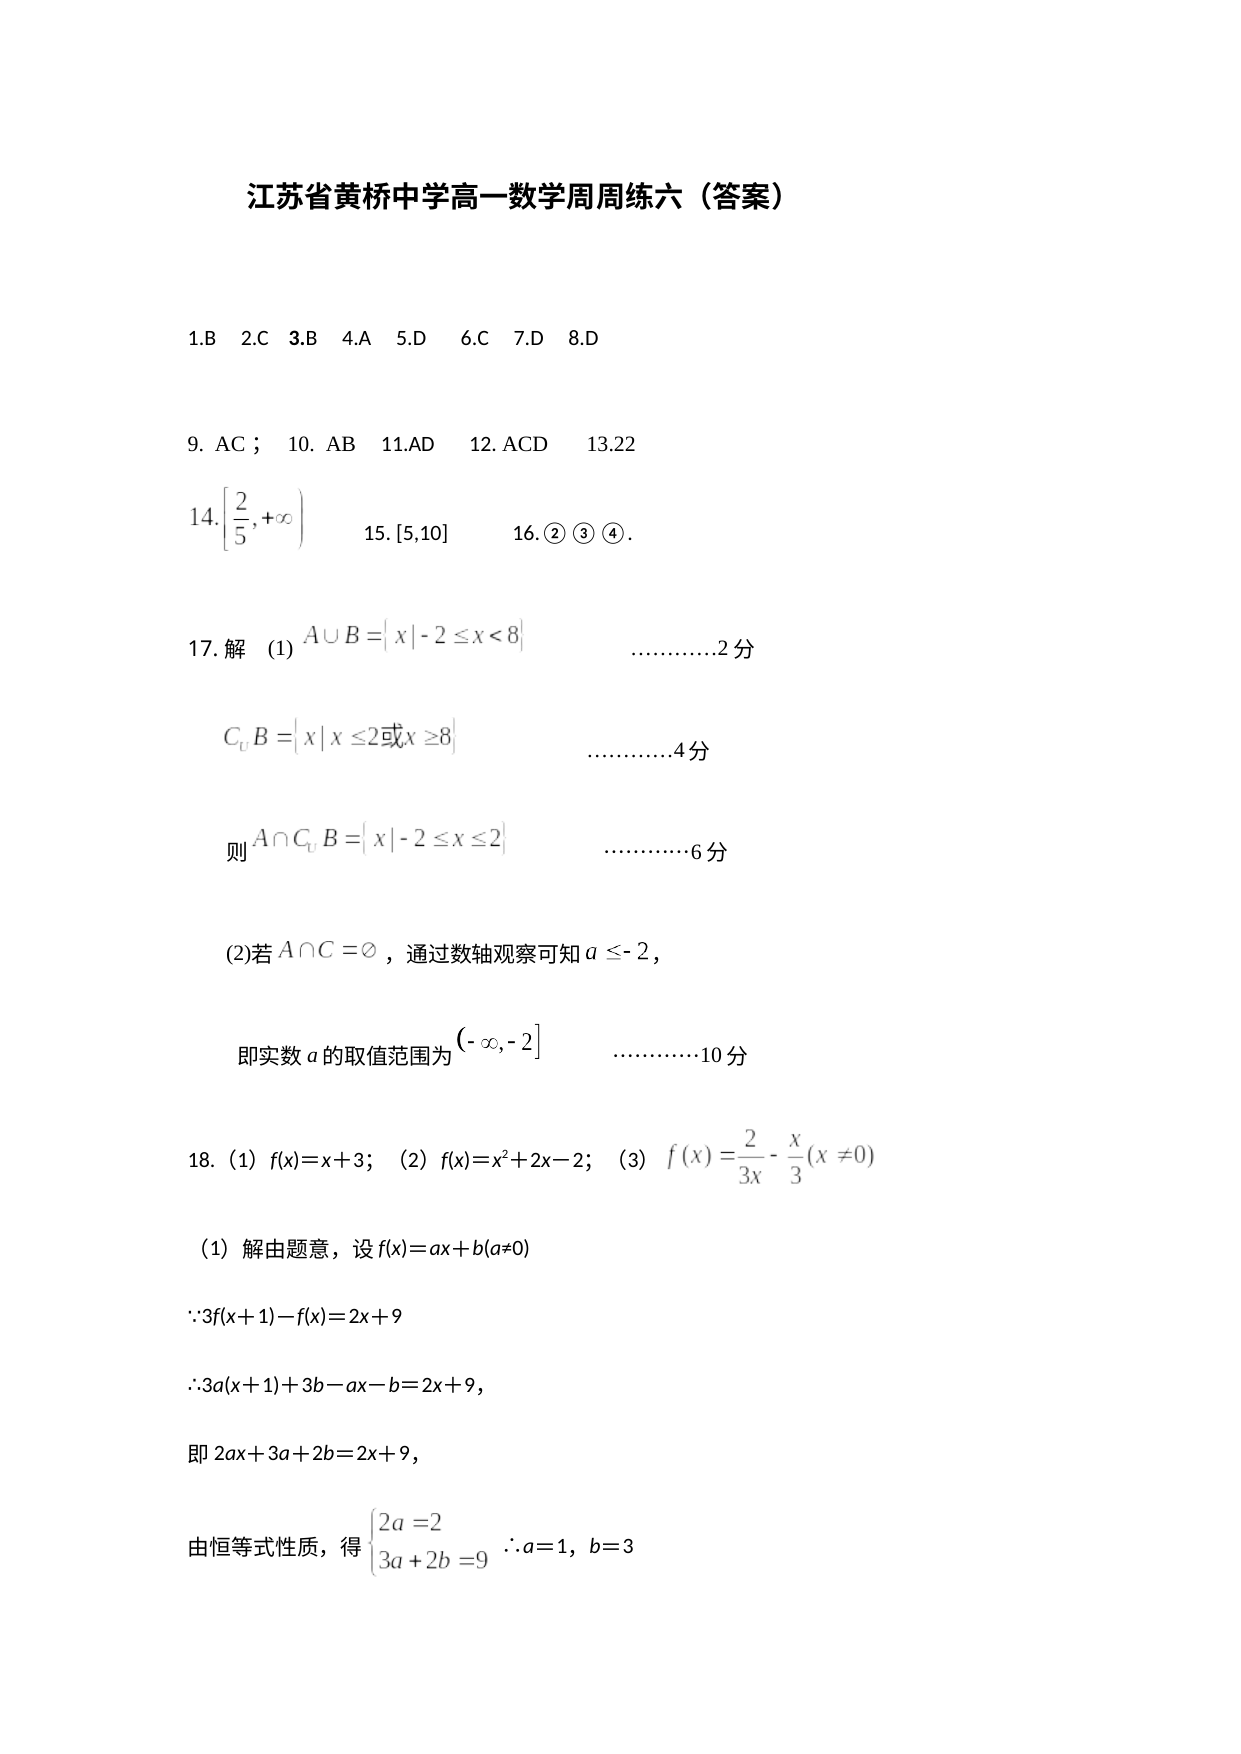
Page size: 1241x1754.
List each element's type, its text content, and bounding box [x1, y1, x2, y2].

text 18.（1）f(x)＝x＋3；（2）f(x)＝x2＋2x－2；（3） [187, 1124, 1053, 1195]
text 由恒等式性质，得 ∴a＝1，b＝3 [187, 1505, 1053, 1586]
text 即实数a的取值范围为 …………10分 [187, 1022, 1053, 1087]
text （1）解由题意，设f(x)＝ax＋b(a≠0) [187, 1232, 1053, 1263]
text 15. [5,10] 16.②③④. [187, 484, 1053, 581]
subtitle 1.B 2.C 3.B 4.A 5.D 6.C 7.D 8.D [187, 322, 1053, 354]
text ∴3a(x＋1)＋3b－ax－b＝2x＋9， [187, 1368, 1053, 1400]
text ∵3f(x＋1)－f(x)＝2x＋9 [187, 1300, 1053, 1332]
text 则 …………6分 [187, 819, 1053, 884]
list 9. AC ； 10. AB 11.AD 12. ACD 13.22 [187, 426, 1053, 458]
text …………4分 [187, 717, 1053, 782]
text (2)若，通过数轴观察可知， [187, 920, 1053, 985]
subtitle 江苏省黄桥中学高一数学周周练六（答案） [187, 162, 1053, 227]
text 17. 解 (1) …………2分 [187, 615, 1053, 680]
text 即2ax＋3a＋2b＝2x＋9， [187, 1437, 1053, 1468]
